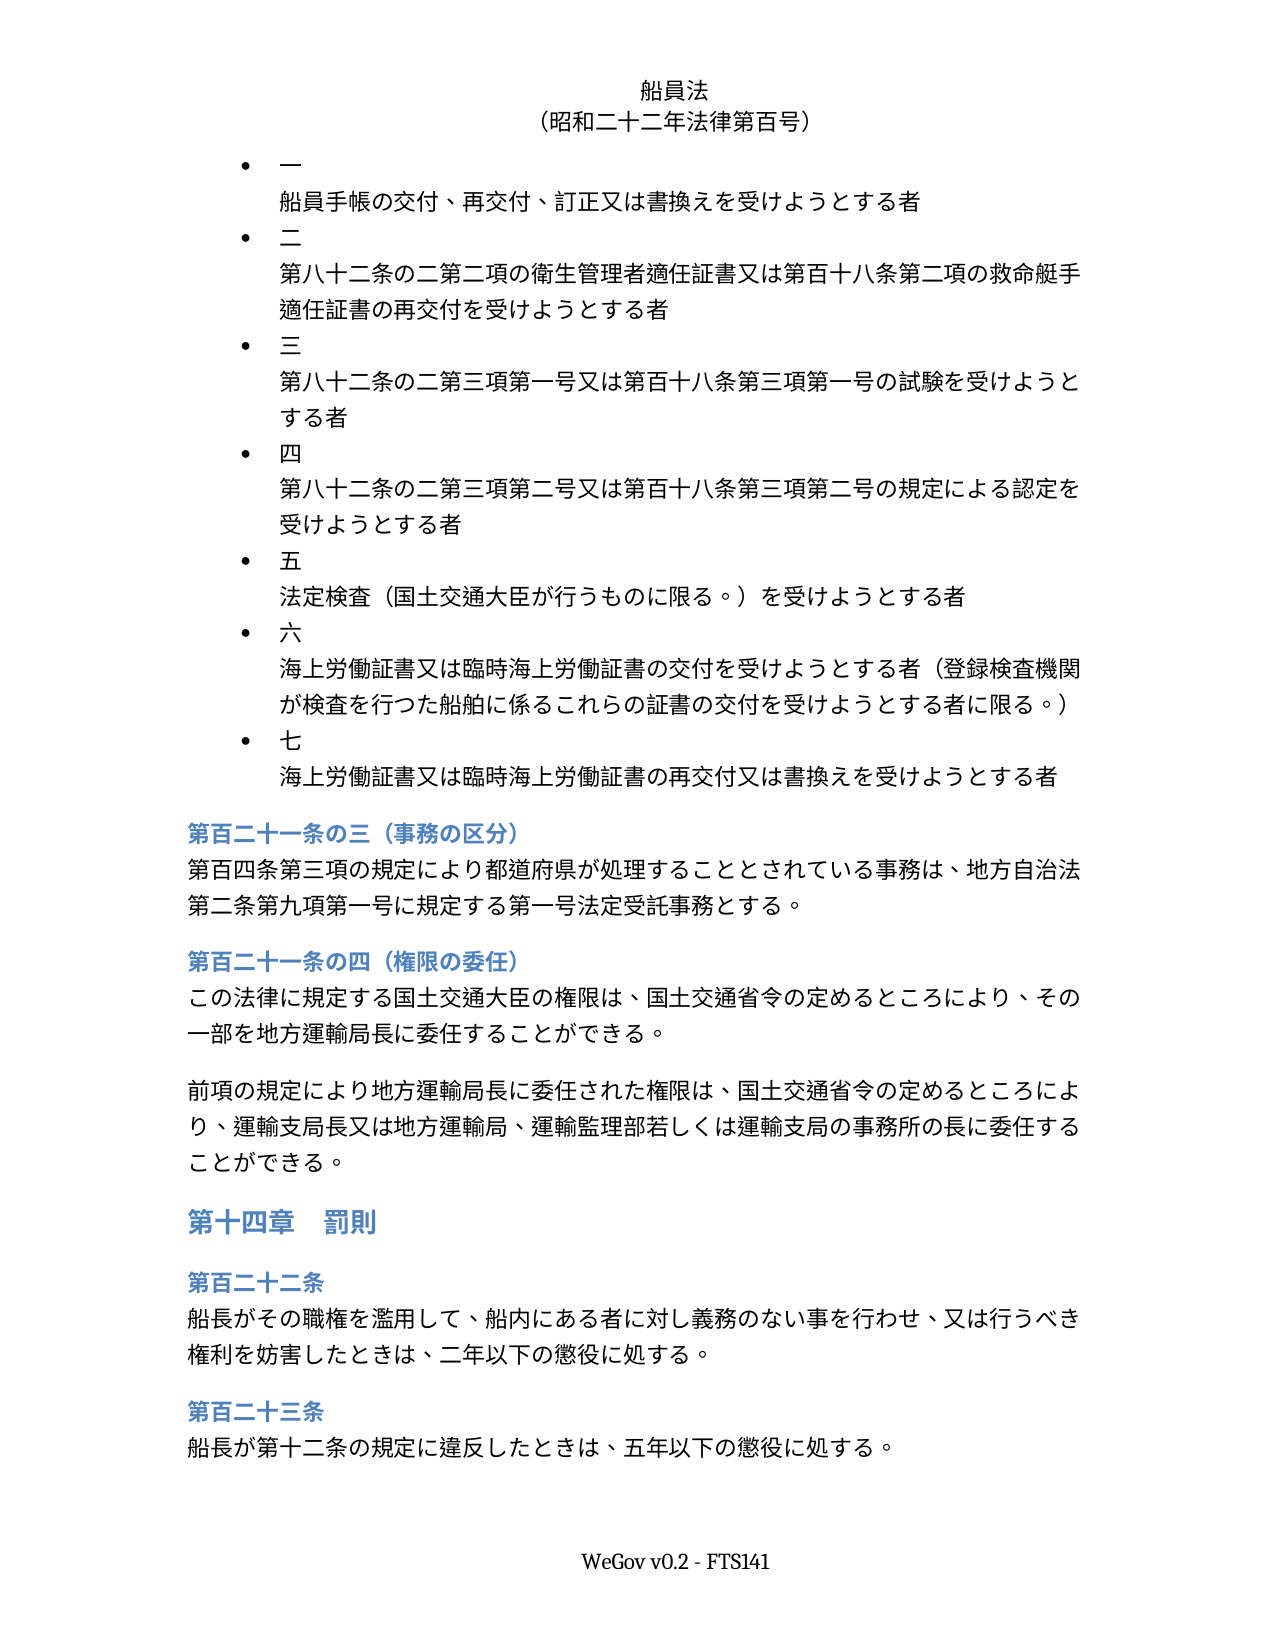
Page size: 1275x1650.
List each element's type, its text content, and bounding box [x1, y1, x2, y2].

list 二 第八十二条の二第二項の衛生管理者適任証書又は第百十八条第二項の救命艇手適任証書の再交付を受けようとする者 [242, 222, 1087, 325]
subtitle 第十四章 罰則 [187, 1204, 1087, 1241]
list 七 海上労働証書又は臨時海上労働証書の再交付又は書換えを受けようとする者 [242, 725, 1087, 792]
text この法律に規定する国土交通大臣の権限は、国土交通省令の定めるところにより、その一部を地方運輸局長に委任することができる。 [187, 982, 1087, 1049]
text 船長が第十二条の規定に違反したときは、五年以下の懲役に処する。 [187, 1431, 1087, 1463]
list 五 法定検査（国土交通大臣が行うものに限る。）を受けようとする者 [242, 545, 1087, 612]
text 前項の規定により地方運輸局長に委任された権限は、国土交通省令の定めるところにより、運輸支局長又は地方運輸局、運輸監理部若しくは運輸支局の事務所の長に委任することができる。 [187, 1075, 1087, 1178]
list 四 第八十二条の二第三項第二号又は第百十八条第三項第二号の規定による認定を受けようとする者 [242, 437, 1087, 541]
subtitle 第百二十二条 [187, 1267, 1087, 1298]
list 一 船員手帳の交付、再交付、訂正又は書換えを受けようとする者 [242, 150, 1087, 217]
text 船長がその職権を濫用して、船内にある者に対し義務のない事を行わせ、又は行うべき権利を妨害したときは、二年以下の懲役に処する。 [187, 1303, 1087, 1370]
subtitle 第百二十一条の三（事務の区分） [187, 818, 1087, 849]
subtitle 第百二十一条の四（権限の委任） [187, 946, 1087, 978]
subtitle 第百二十三条 [187, 1396, 1087, 1427]
text 第百四条第三項の規定により都道府県が処理することとされている事務は、地方自治法第二条第九項第一号に規定する第一号法定受託事務とする。 [187, 854, 1087, 921]
list 六 海上労働証書又は臨時海上労働証書の交付を受けようとする者（登録検査機関が検査を行つた船舶に係るこれらの証書の交付を受けようとする者に限る。） [242, 617, 1087, 720]
list 三 第八十二条の二第三項第一号又は第百十八条第三項第一号の試験を受けようとする者 [242, 330, 1087, 433]
